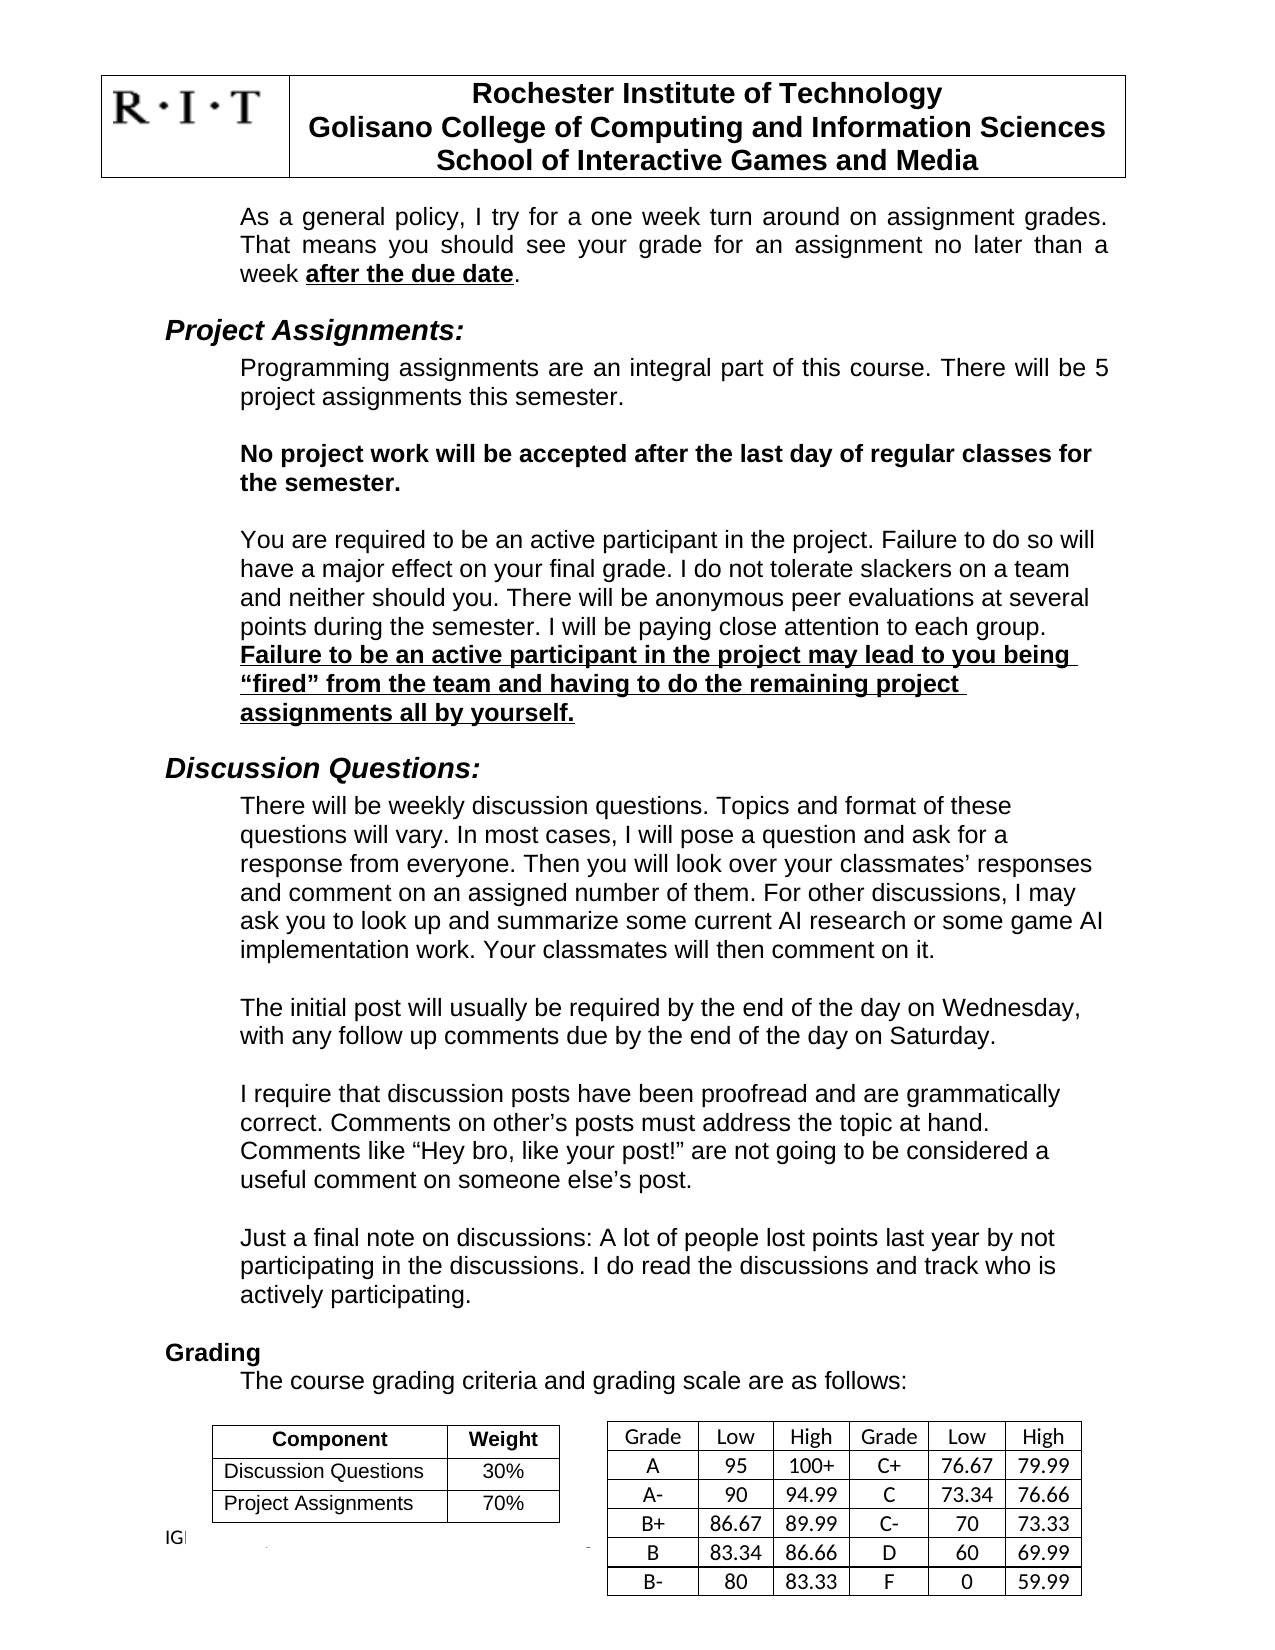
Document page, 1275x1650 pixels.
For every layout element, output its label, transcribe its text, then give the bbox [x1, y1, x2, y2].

text The course grading criteria and grading scale are as follows: [240, 1366, 1110, 1395]
text As a general policy, I try for a one week turn around on assignment grades. That means you should see your grade for an assignment no later than a week after the due date. [240, 202, 1110, 288]
text Programming assignments are an integral part of this course. There will be 5 project assignments this semester. [240, 353, 1110, 410]
text I require that discussion posts have been proofread and are grammatically correct. Comments on other’s posts must address the topic at hand. Comments like “Hey bro, like your post!” are not going to be considered a useful comment on someone else’s post. [240, 1079, 1110, 1194]
text Just a final note on discussions: A lot of people lost points last year by not participating in the discussions. I do read the discussions and track who is actively participating. [240, 1223, 1110, 1309]
text The initial post will usually be required by the end of the day on Wednesday, with any follow up comments due by the end of the day on Saturday. [240, 993, 1110, 1050]
subtitle Discussion Questions: [165, 752, 1110, 785]
text No project work will be accepted after the last day of regular classes for the semester. [240, 439, 1110, 497]
subtitle Project Assignments: [165, 313, 1110, 347]
text Grading [165, 1338, 1110, 1366]
text There will be weekly discussion questions. Topics and format of these questions will vary. In most cases, I will pose a question and ask for a response from everyone. Then you will look over your classmates’ responses and comment on an assigned number of them. For other discussions, I may ask you to look up and summarize some current AI research or some game AI implementation work. Your classmates will then comment on it. [240, 791, 1110, 964]
text You are required to be an active participant in the project. Failure to do so will have a major effect on your final grade. I do not tolerate slackers on a team and neither should you. There will be anonymous peer evaluations at several points during the semester. I will be paying close attention to each group. Failure to be an active participant in the project may lead to you being “fired” from the team and having to do the remaining project assignments all by yourself. [240, 525, 1110, 727]
